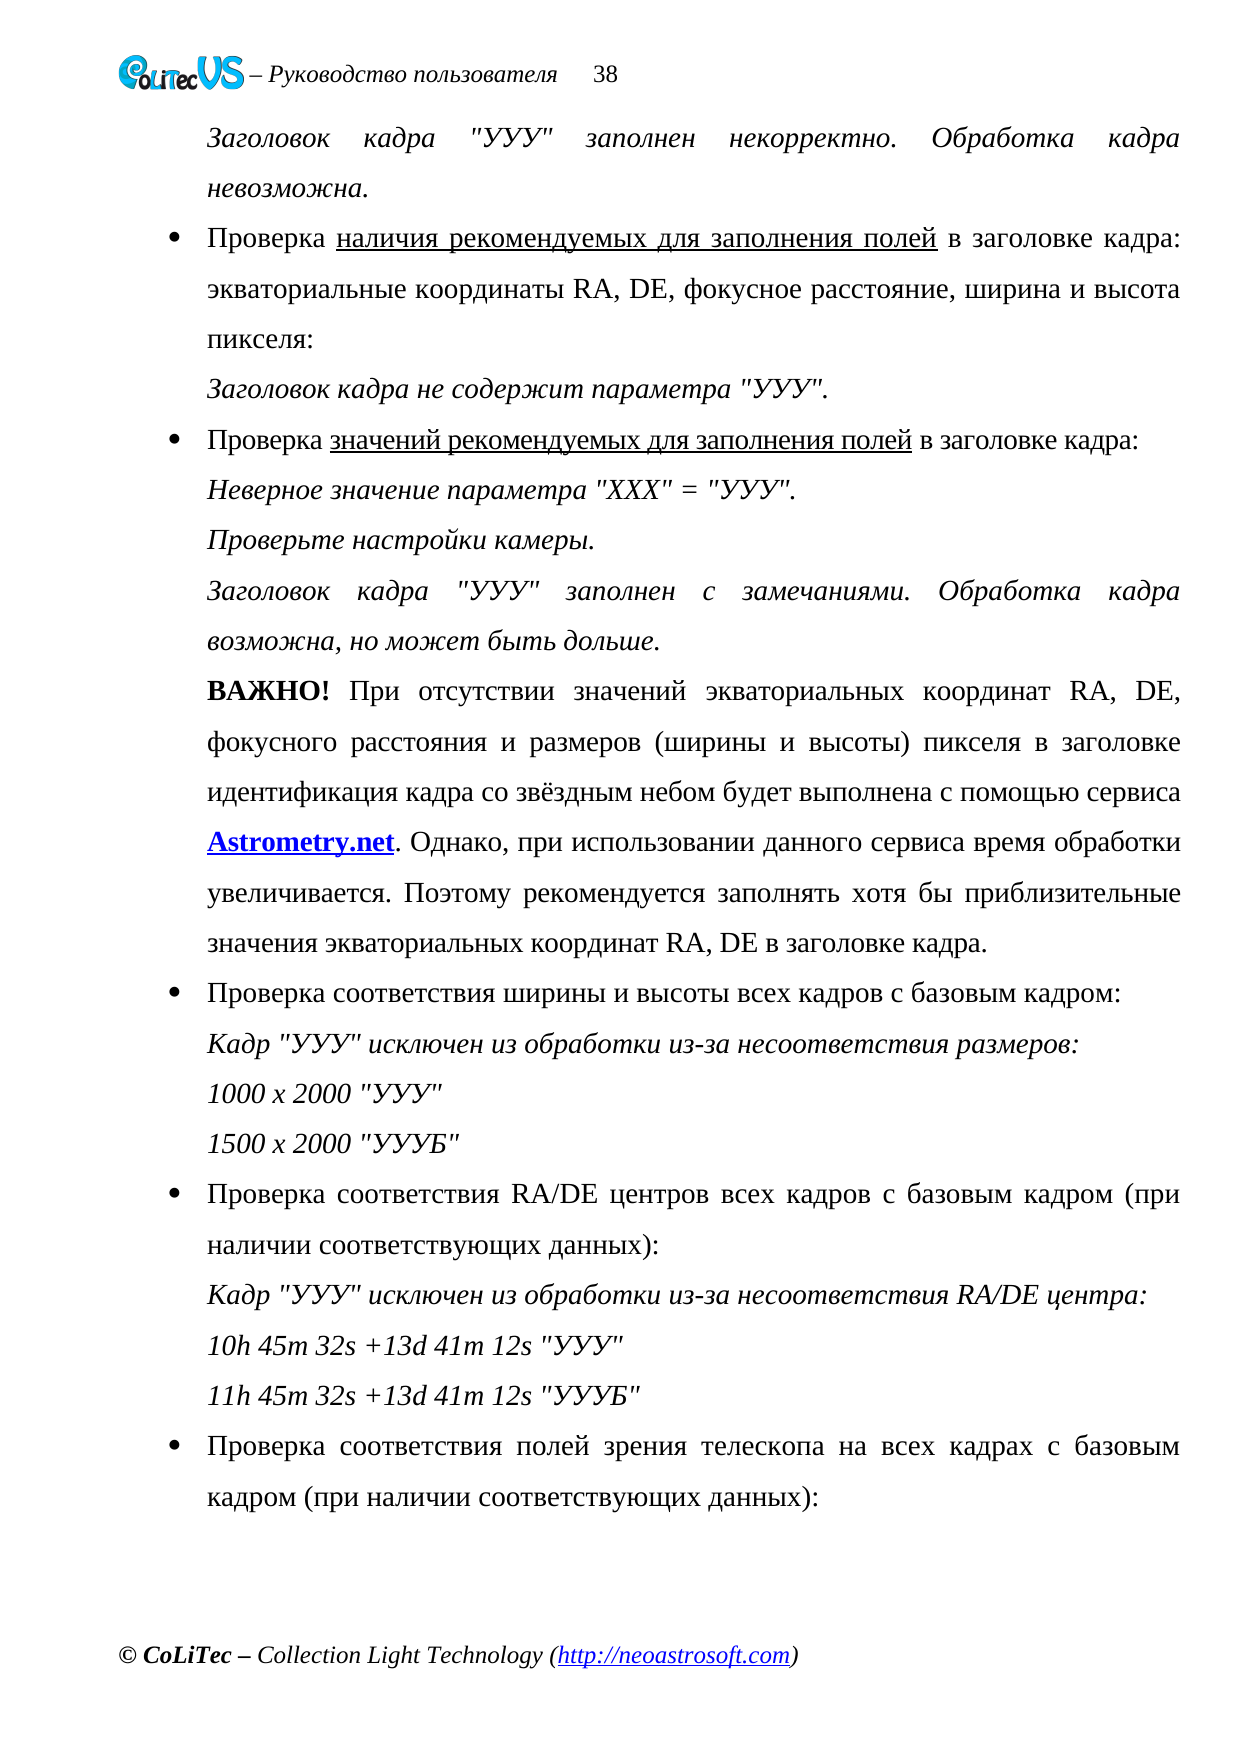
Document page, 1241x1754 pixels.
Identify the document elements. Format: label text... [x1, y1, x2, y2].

list Заголовок кадра "УУУ" заполнен некорректно. Обработка кадра невозможна. [207, 120, 1181, 204]
list Неверное значение параметра "ХХХ" = "УУУ". [207, 472, 1196, 506]
list Заголовок кадра не содержит параметра "УУУ". [207, 371, 1181, 405]
list Проверка наличия рекомендуемых для заполнения полей в заголовке кадра: экваториальные координаты RA, DE, фокусное расстояние, ширина и высота пикселя: [169, 220, 1181, 355]
text Кадр "УУУ" исключен из обработки из-за несоответствия RA/DE центра: [207, 1277, 1196, 1311]
list Проверка соответствия полей зрения телескопа на всех кадрах с базовым кадром (при наличии соответствующих данных): [169, 1428, 1181, 1512]
text 11h 45m 32s +13d 41m 12s "УУУБ" [207, 1378, 1181, 1412]
picture [117, 54, 249, 91]
list 1000 х 2000 "УУУ" [207, 1076, 1181, 1109]
text 10h 45m 32s +13d 41m 12s "УУУ" [207, 1328, 1181, 1361]
list Заголовок кадра "УУУ" заполнен с замечаниями. Обработка кадра возможна, но может быть дольше. [207, 573, 1181, 657]
list ВАЖНО! При отсутствии значений экваториальных координат RA, DE, фокусного расстояния и размеров (ширины и высоты) пикселя в заголовке идентификация кадра со звёздным небом будет выполнена с помощью сервиса Astrometry.net. Однако, при использовании данного сервиса время обработки увеличивается. Поэтому рекомендуется заполнять хотя бы приблизительные значения экваториальных координат RA, DE в заголовке кадра. [207, 673, 1181, 958]
list Проверка соответствия ширины и высоты всех кадров с базовым кадром: [169, 975, 1196, 1009]
list Проверка соответствия RA/DE центров всех кадров с базовым кадром (при наличии соответствующих данных): [169, 1177, 1181, 1261]
list Проверьте настройки камеры. [207, 522, 1196, 556]
list Проверка значений рекомендуемых для заполнения полей в заголовке кадра: [169, 422, 1196, 455]
list Кадр "УУУ" исключен из обработки из-за несоответствия размеров: [207, 1026, 1181, 1059]
list 1500 х 2000 "УУУБ" [207, 1126, 1181, 1160]
